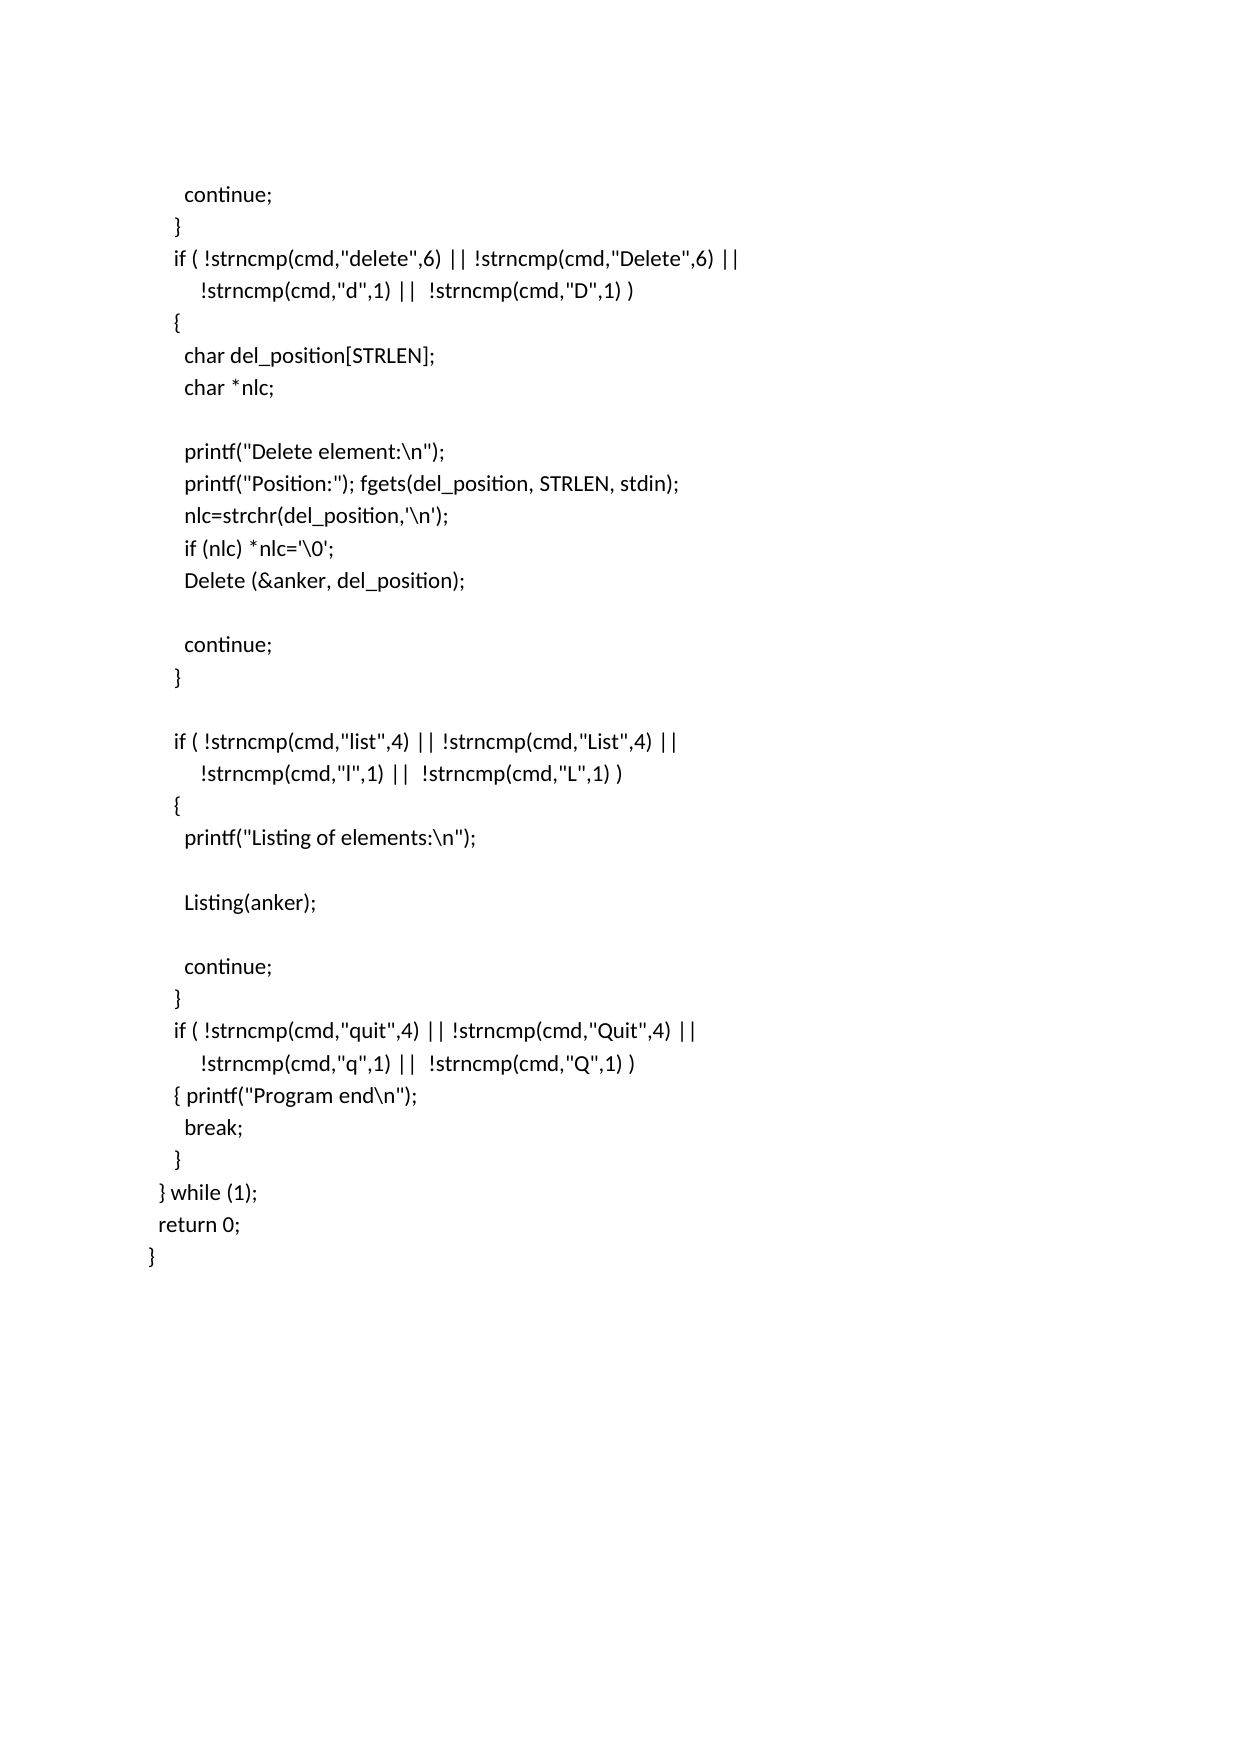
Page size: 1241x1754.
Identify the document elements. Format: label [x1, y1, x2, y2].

text [148, 148, 1093, 1270]
